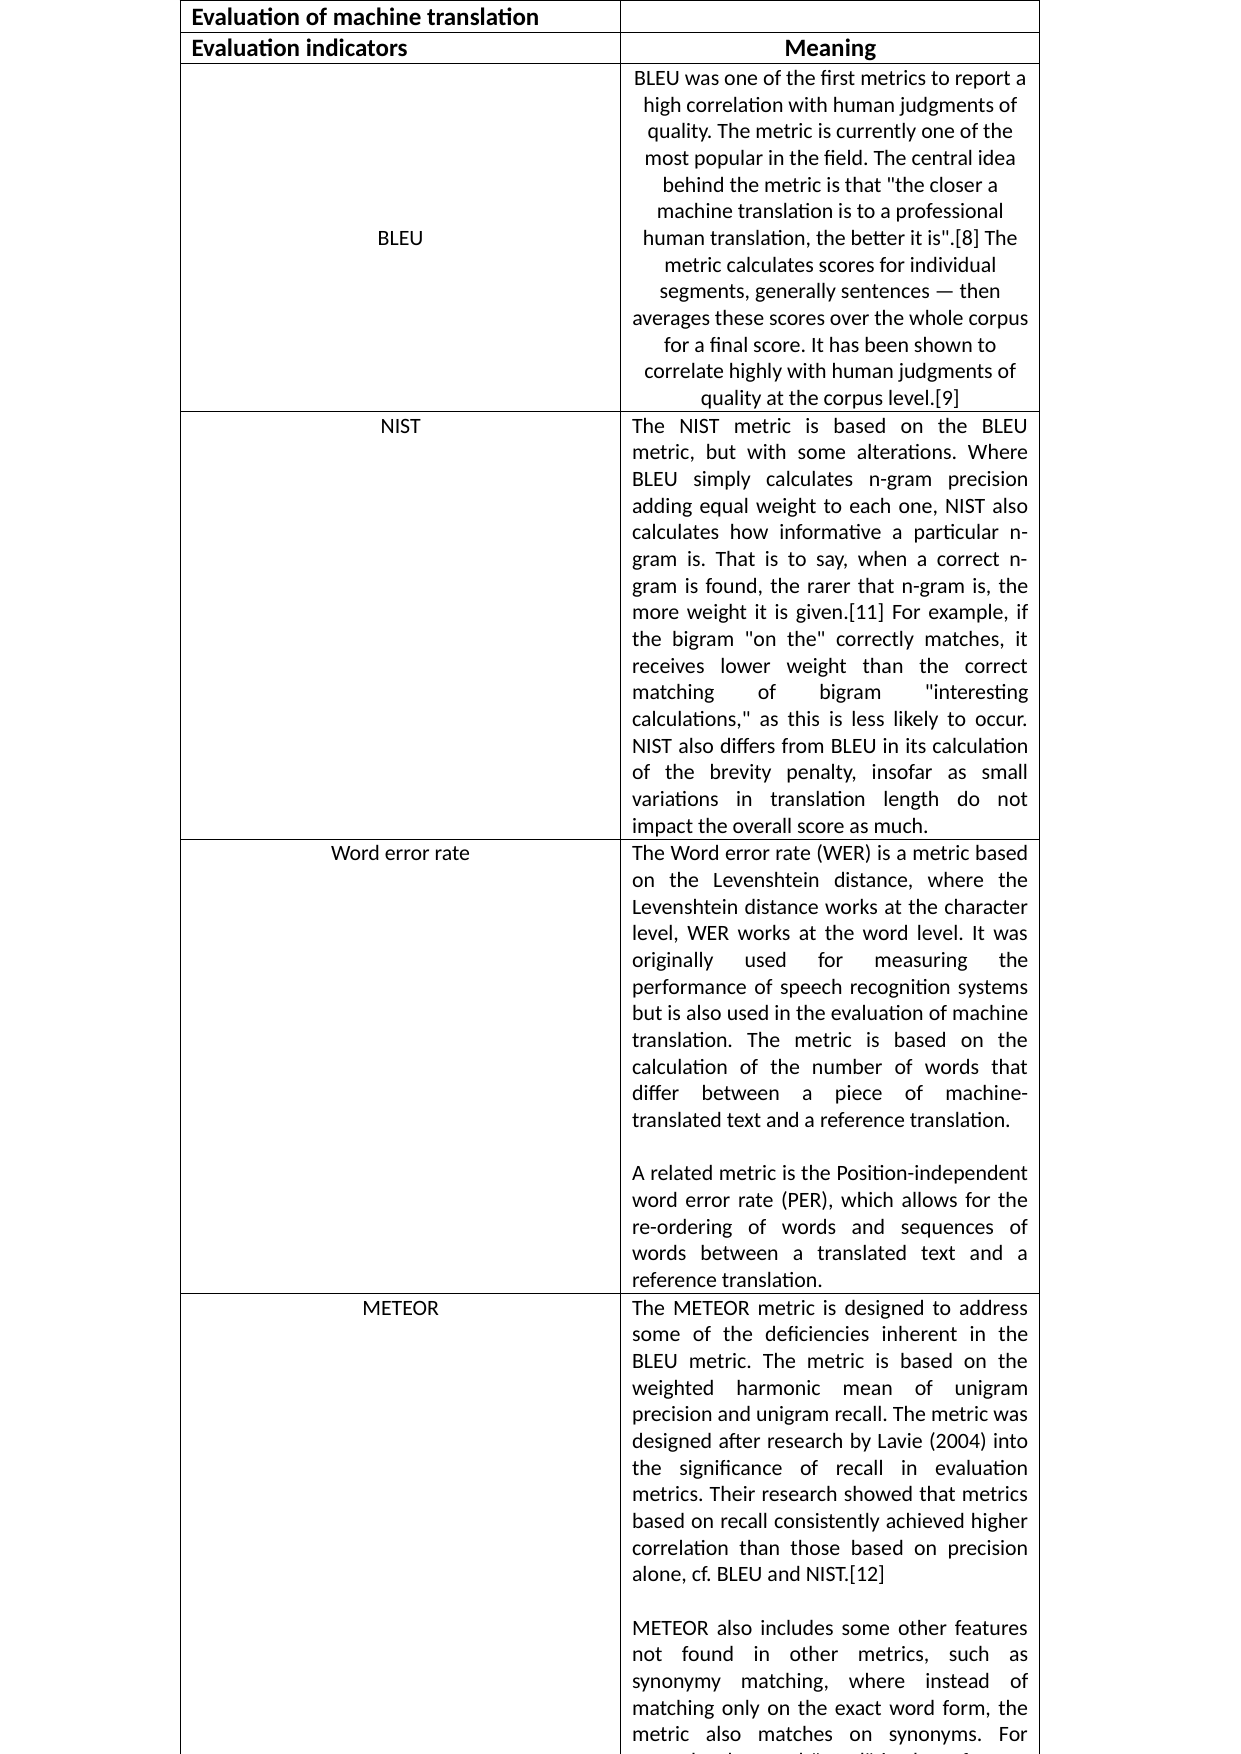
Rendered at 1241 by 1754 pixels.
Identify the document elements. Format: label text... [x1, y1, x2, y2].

table_cell BLEU was one of the first metrics to report a high correlation with human judgments of quality. The metric is currently one of the most popular in the field. The central idea behind the metric is that "the closer a machine translation is to a professional human translation, the better it is".[8] The metric calculates scores for individual segments, generally sentences — then averages these scores over the whole corpus for a final score. It has been shown to correlate highly with human judgments of quality at the corpus level.[9] [621, 64, 1039, 411]
table_cell Meaning [621, 33, 1039, 63]
table_cell Word error rate [181, 840, 620, 1293]
table_header Evaluation of machine translation [181, 1, 620, 32]
table_cell NIST [181, 412, 620, 838]
table_cell METEOR [181, 1294, 620, 1754]
table_cell BLEU [181, 64, 620, 411]
table_cell The NIST metric is based on the BLEU metric, but with some alterations. Where BLEU simply calculates n-gram precision adding equal weight to each one, NIST also calculates how informative a particular n-gram is. That is to say, when a correct n-gram is found, the rarer that n-gram is, the more weight it is given.[11] For example, if the bigram "on the" correctly matches, it receives lower weight than the correct matching of bigram "interesting calculations," as this is less likely to occur. NIST also differs from BLEU in its calculation of the brevity penalty, insofar as small variations in translation length do not impact the overall score as much. [621, 412, 1039, 838]
table_cell The Word error rate (WER) is a metric based on the Levenshtein distance, where the Levenshtein distance works at the character level, WER works at the word level. It was originally used for measuring the performance of speech recognition systems but is also used in the evaluation of machine translation. The metric is based on the calculation of the number of words that differ between a piece of machine-translated text and a reference translation. A related metric is the Position-independent word error rate (PER), which allows for the re-ordering of words and sequences of words between a translated text and a reference translation. [621, 840, 1039, 1293]
table_cell The METEOR metric is designed to address some of the deficiencies inherent in the BLEU metric. The metric is based on the weighted harmonic mean of unigram precision and unigram recall. The metric was designed after research by Lavie (2004) into the significance of recall in evaluation metrics. Their research showed that metrics based on recall consistently achieved higher correlation than those based on precision alone, cf. BLEU and NIST.[12] METEOR also includes some other features not found in other metrics, such as synonymy matching, where instead of matching only on the exact word form, the metric also matches on synonyms. For example, the word "good" in the reference rendering as "well" in the translation counts as a match. The metric is also includes a stemmer, which lemmatises words and matches on the lemmatised forms. The implementation of the metric is modular insofar as the algorithms that match words are implemented as modules, and new modules that implement different matching strategies may easily be added. [621, 1294, 1039, 1754]
table_header [621, 1, 1039, 32]
table_cell Evaluation indicators [181, 33, 620, 63]
